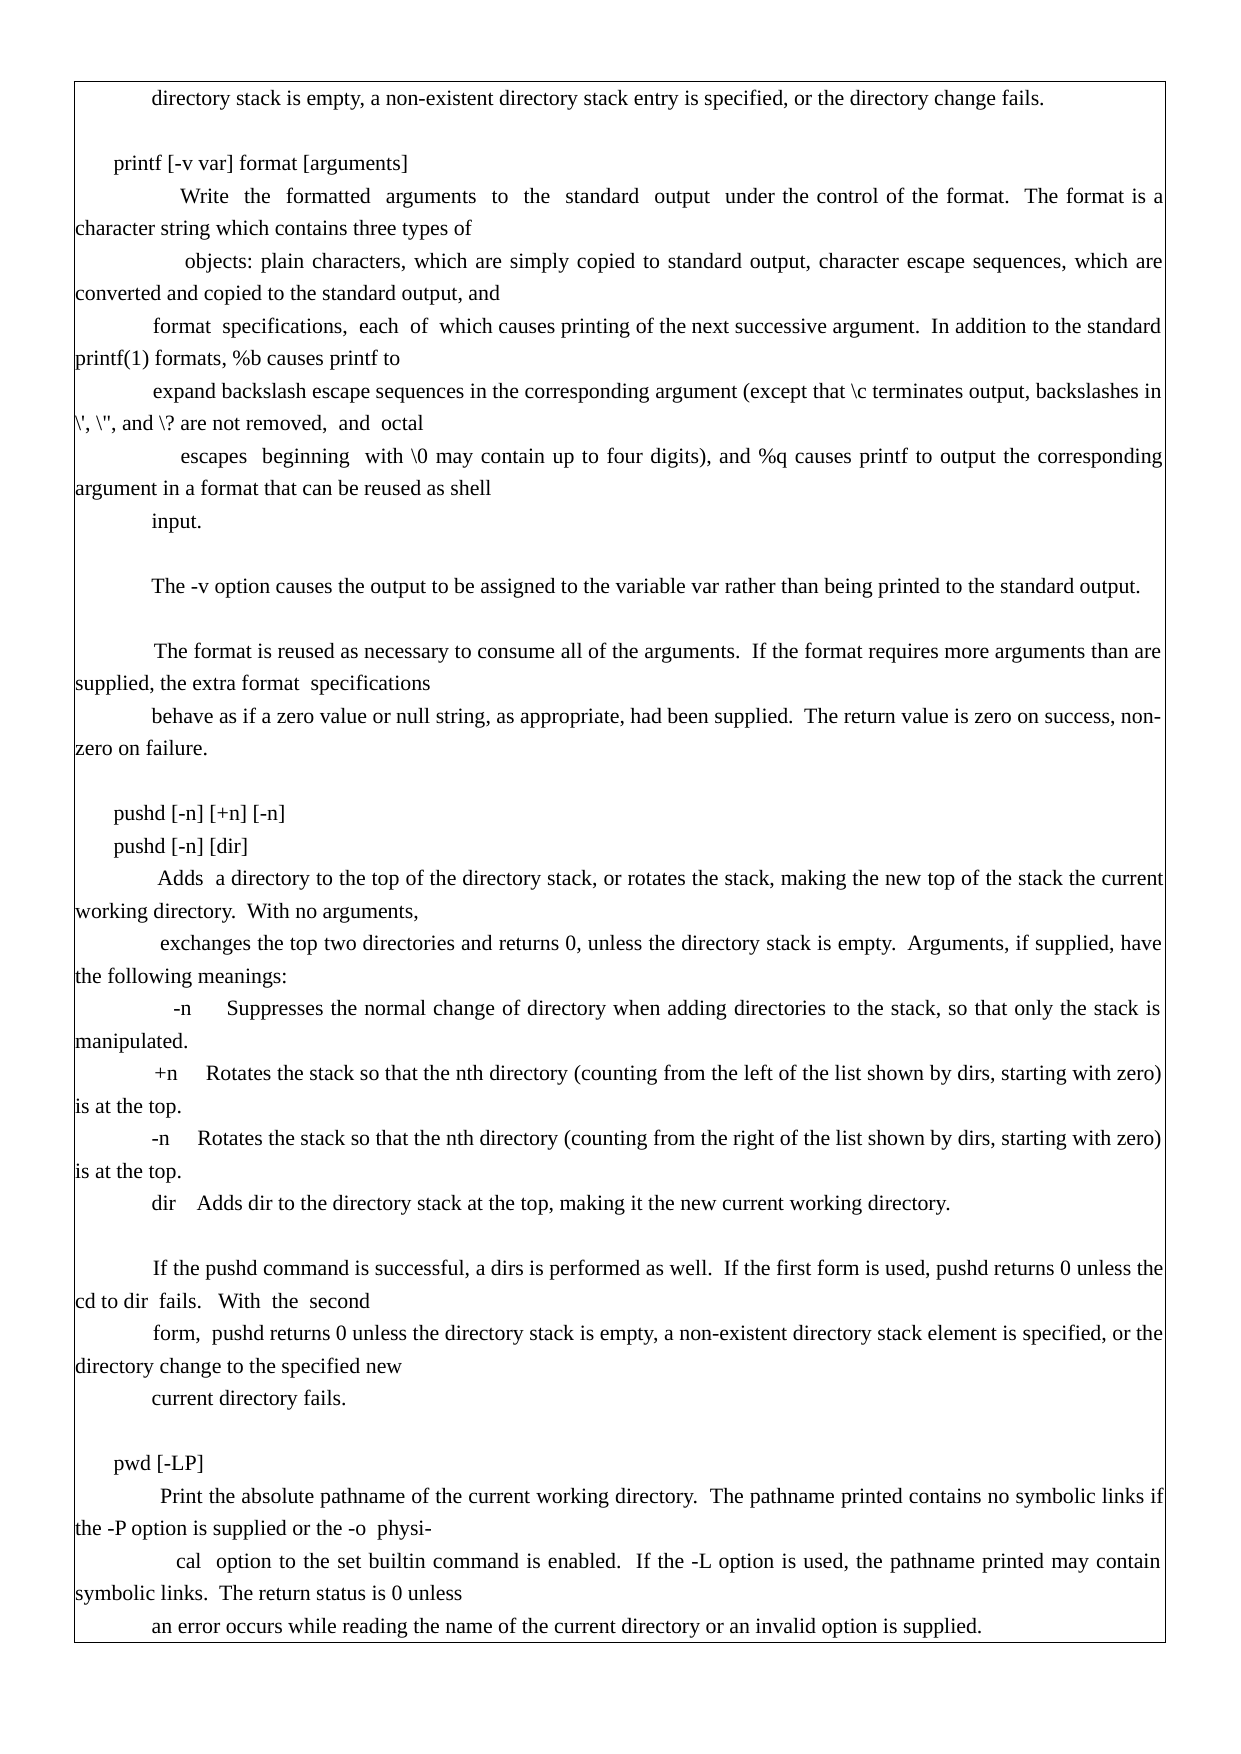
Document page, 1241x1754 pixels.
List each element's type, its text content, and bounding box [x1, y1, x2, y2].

text objects: plain characters, which are simply copied to standard output, character escape sequences, which are converted and copied to the standard output, and [75, 244, 1165, 309]
text an error occurs while reading the name of the current directory or an invalid option is supplied. [75, 1608, 1165, 1642]
text The -v option causes the output to be assigned to the variable var rather than being printed to the standard output. [75, 569, 1165, 602]
text Print the absolute pathname of the current working directory. The pathname printed contains no symbolic links if the -P option is supplied or the -o physi- [75, 1479, 1165, 1544]
text exchanges the top two directories and returns 0, unless the directory stack is empty. Arguments, if supplied, have the following meanings: [75, 927, 1165, 992]
text directory stack is empty, a non-existent directory stack entry is specified, or the directory change fails. [75, 82, 1165, 114]
text pwd [-LP] [75, 1447, 1165, 1479]
text current directory fails. [75, 1382, 1165, 1414]
text +n Rotates the stack so that the nth directory (counting from the left of the list shown by dirs, starting with zero) is at the top. [75, 1057, 1165, 1122]
text behave as if a zero value or null string, as appropriate, had been supplied. The return value is zero on success, non-zero on failure. [75, 699, 1165, 764]
text cal option to the set builtin command is enabled. If the -L option is used, the pathname printed may contain symbolic links. The return status is 0 unless [75, 1544, 1165, 1608]
text Adds a directory to the top of the directory stack, or rotates the stack, making the new top of the stack the current working directory. With no arguments, [75, 862, 1165, 927]
text If the pushd command is successful, a dirs is performed as well. If the first form is used, pushd returns 0 unless the cd to dir fails. With the second [75, 1252, 1165, 1317]
text input. [75, 504, 1165, 537]
text expand backslash escape sequences in the corresponding argument (except that \c terminates output, backslashes in \', \", and \? are not removed, and octal [75, 374, 1165, 439]
text form, pushd returns 0 unless the directory stack is empty, a non-existent directory stack element is specified, or the directory change to the specified new [75, 1317, 1165, 1382]
text format specifications, each of which causes printing of the next successive argument. In addition to the standard printf(1) formats, %b causes printf to [75, 309, 1165, 374]
text dir Adds dir to the directory stack at the top, making it the new current working directory. [75, 1187, 1165, 1219]
text -n Rotates the stack so that the nth directory (counting from the right of the list shown by dirs, starting with zero) is at the top. [75, 1122, 1165, 1187]
text escapes beginning with \0 may contain up to four digits), and %q causes printf to output the corresponding argument in a format that can be reused as shell [75, 439, 1165, 504]
text Write the formatted arguments to the standard output under the control of the format. The format is a character string which contains three types of [75, 179, 1165, 244]
text -n Suppresses the normal change of directory when adding directories to the stack, so that only the stack is manipulated. [75, 992, 1165, 1057]
text pushd [-n] [+n] [-n] [75, 797, 1165, 829]
text printf [-v var] format [arguments] [75, 147, 1165, 179]
text The format is reused as necessary to consume all of the arguments. If the format requires more arguments than are supplied, the extra format specifications [75, 634, 1165, 699]
text pushd [-n] [dir] [75, 829, 1165, 862]
